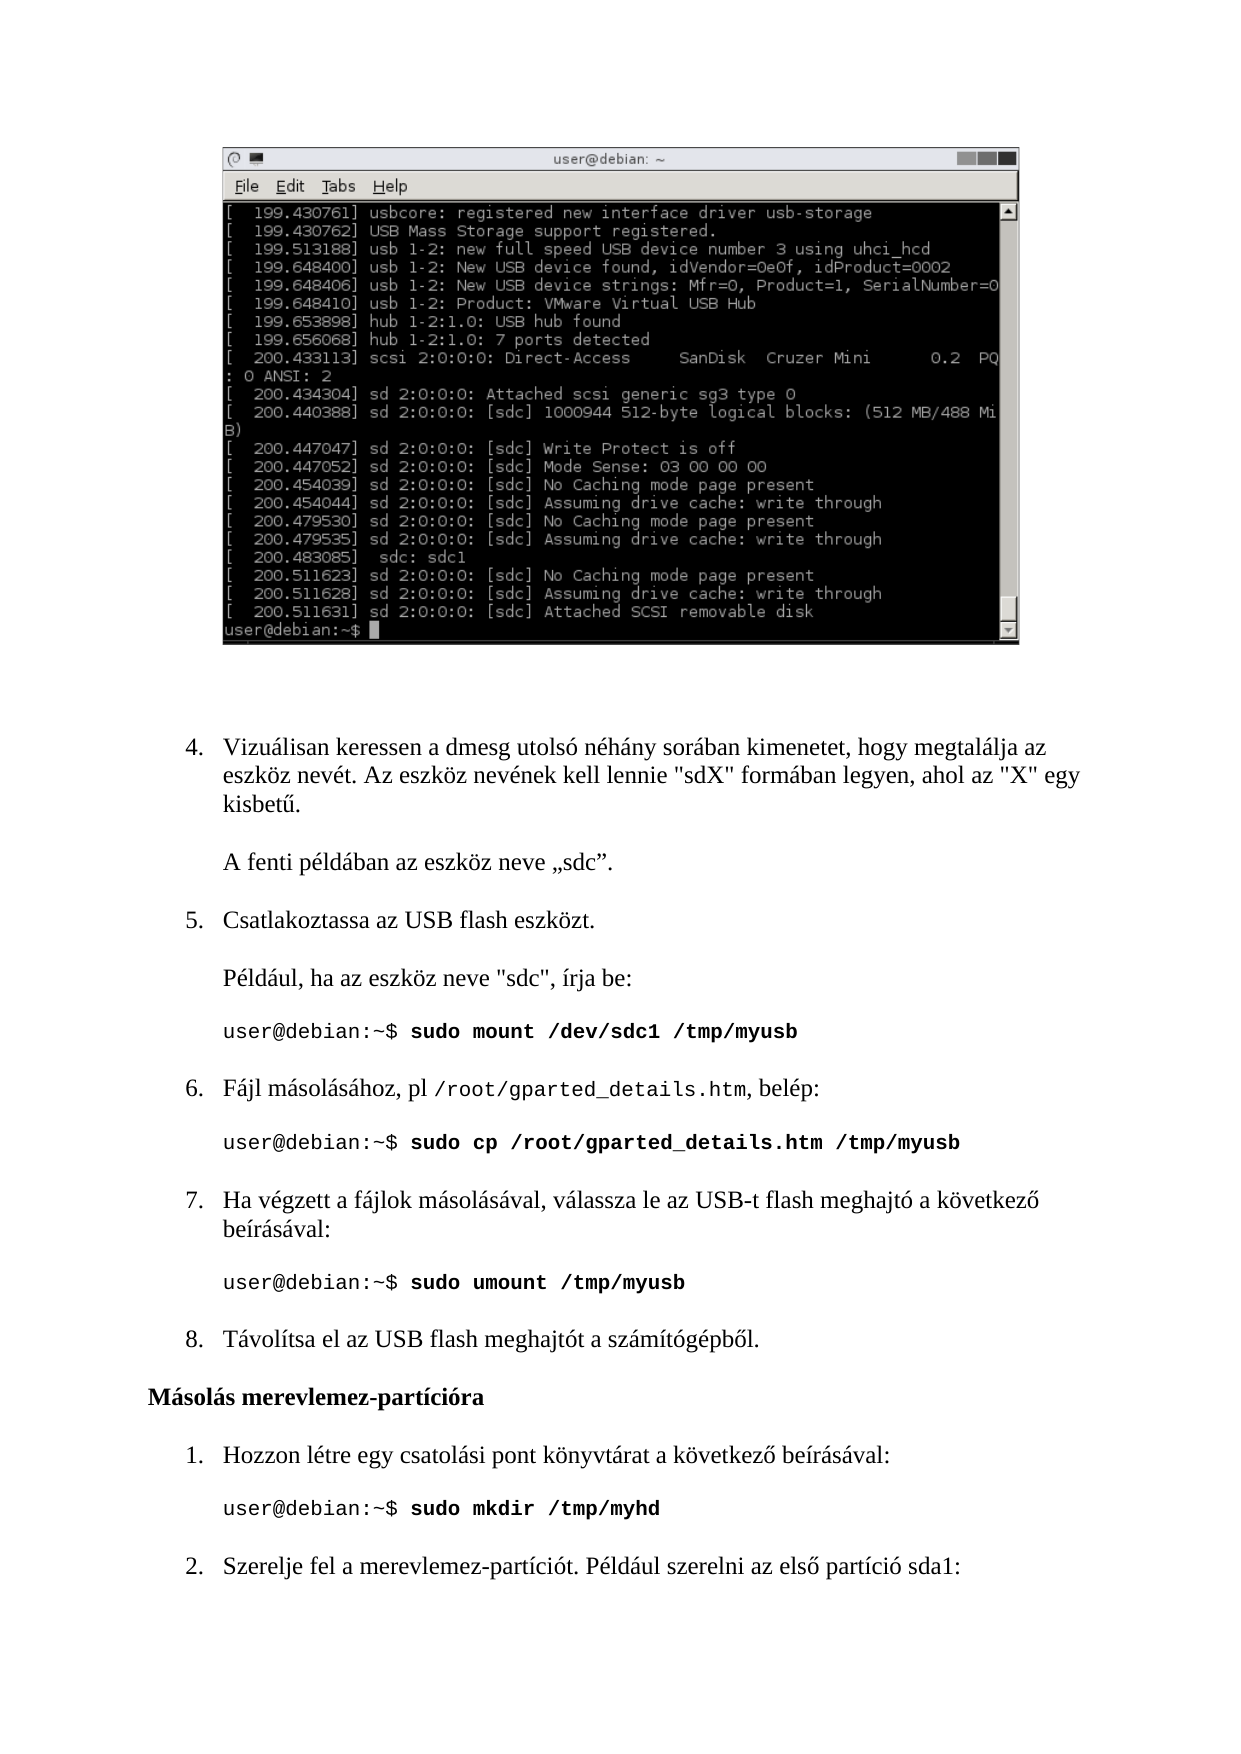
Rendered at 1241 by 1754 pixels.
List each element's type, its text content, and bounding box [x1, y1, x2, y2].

picture [222, 147, 1020, 645]
list Távolítsa el az USB flash meghajtót a számítógépből. [185, 1324, 1093, 1353]
list Ha végzett a fájlok másolásával, válassza le az USB-t flash meghajtó a következő beírásával: [185, 1185, 1093, 1243]
text user@debian:~$ sudo mkdir /tmp/myhd [223, 1498, 1093, 1522]
text user@debian:~$ sudo umount /tmp/myusb [223, 1272, 1093, 1295]
text Másolás merevlemez-partícióra [148, 1382, 1093, 1411]
list Hozzon létre egy csatolási pont könyvtárat a következő beírásával: [185, 1440, 1093, 1469]
list Fájl másolásához, pl /root/gparted_details.htm, belép: [185, 1073, 1093, 1103]
text user@debian:~$ sudo cp /root/gparted_details.htm /tmp/myusb [223, 1132, 1093, 1156]
list Szerelje fel a merevlemez-partíciót. Például szerelni az első partíció sda1: [185, 1551, 1093, 1580]
list Csatlakoztassa az USB flash eszközt. [185, 905, 1093, 934]
text A fenti példában az eszköz neve „sdc”. [223, 847, 1093, 876]
text Például, ha az eszköz neve "sdc", írja be: [223, 963, 1093, 992]
list Vizuálisan keressen a dmesg utolsó néhány sorában kimenetet, hogy megtalálja az eszköz nevét. Az eszköz nevének kell lennie "sdX" formában legyen, ahol az "X" egy kisbetű. [185, 732, 1093, 818]
text user@debian:~$ sudo mount /dev/sdc1 /tmp/myusb [223, 1021, 1093, 1044]
